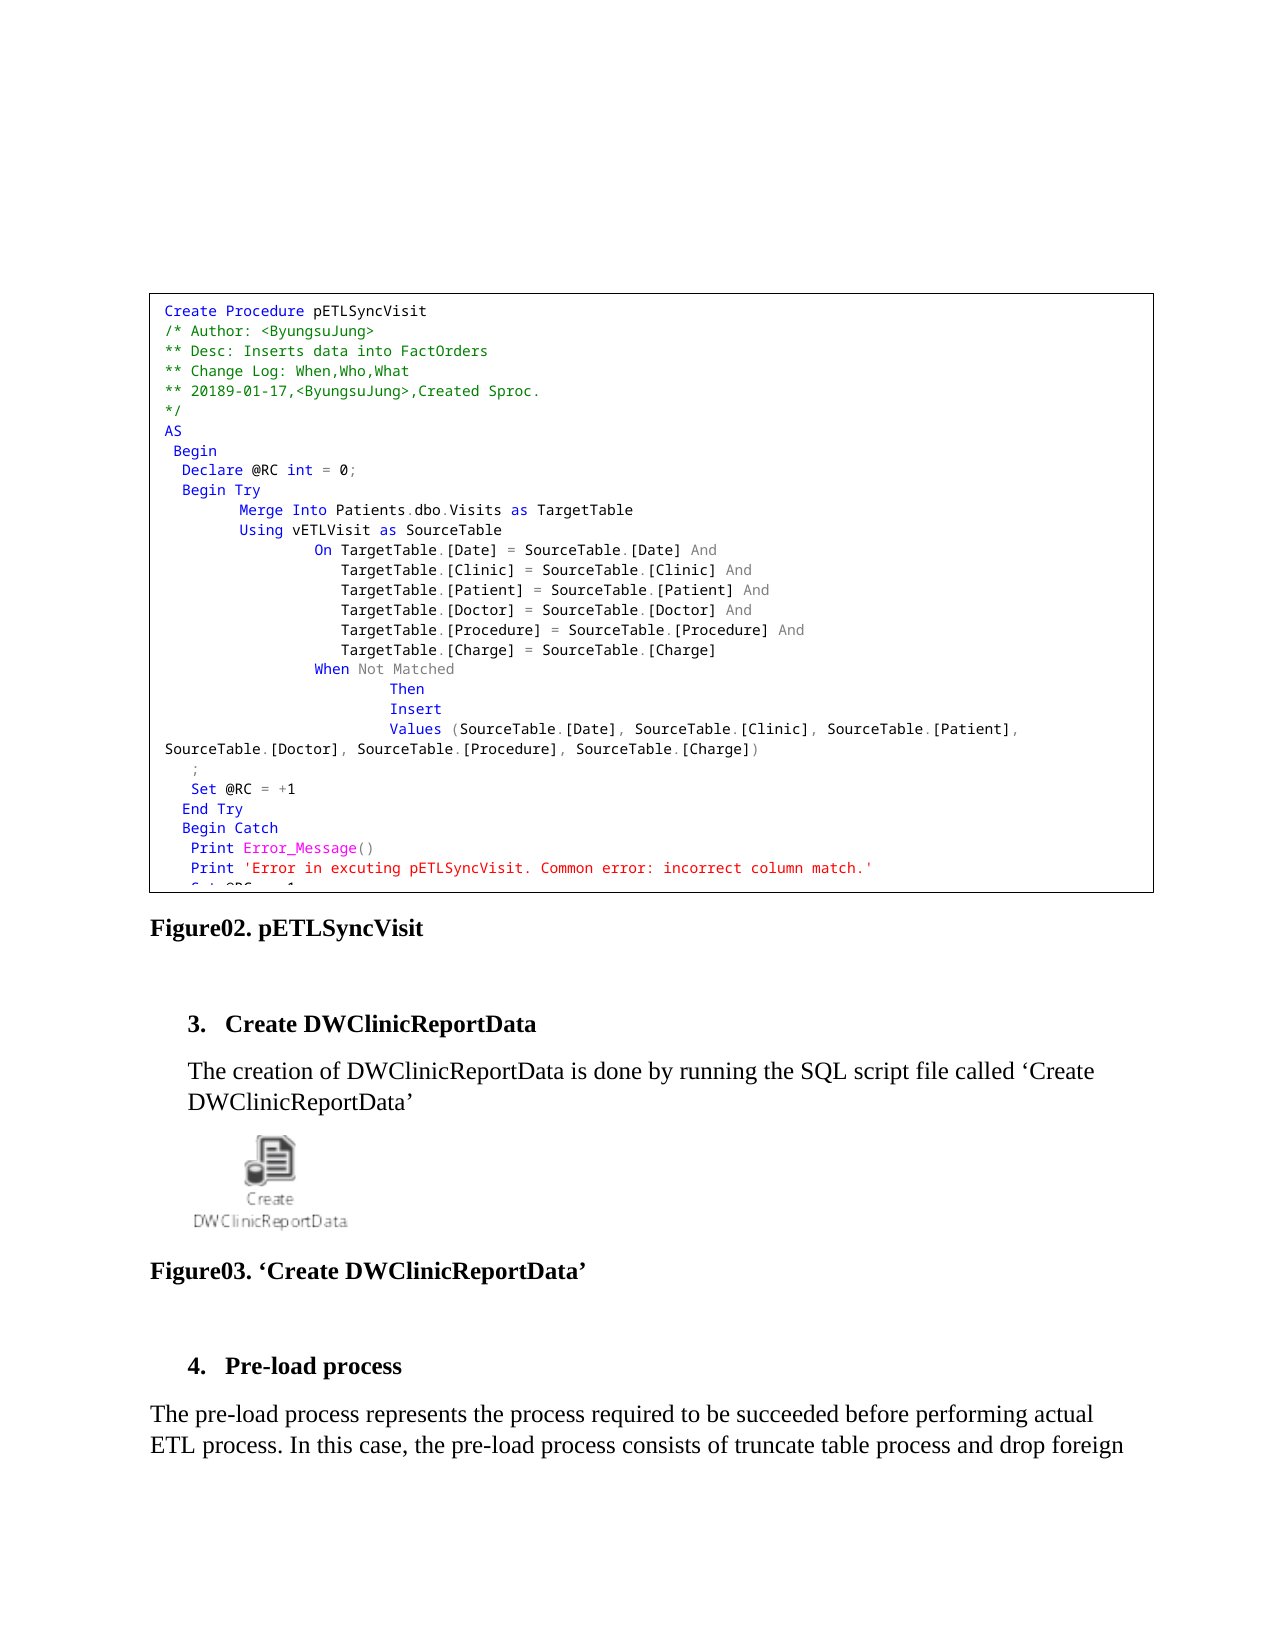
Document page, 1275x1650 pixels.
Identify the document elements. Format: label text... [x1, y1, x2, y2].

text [150, 1399, 1125, 1459]
text Figure03. ‘Create DWClinicReportData’ [150, 1256, 1125, 1285]
list Pre-load process [187, 1351, 1125, 1380]
text The creation of DWClinicReportData is done by running the SQL script file called ‘Create DWClinicReportData’ [187, 1056, 1125, 1116]
list Create DWClinicReportData [187, 1009, 1125, 1037]
text Figure02. pETLSyncVisit [150, 913, 1125, 942]
